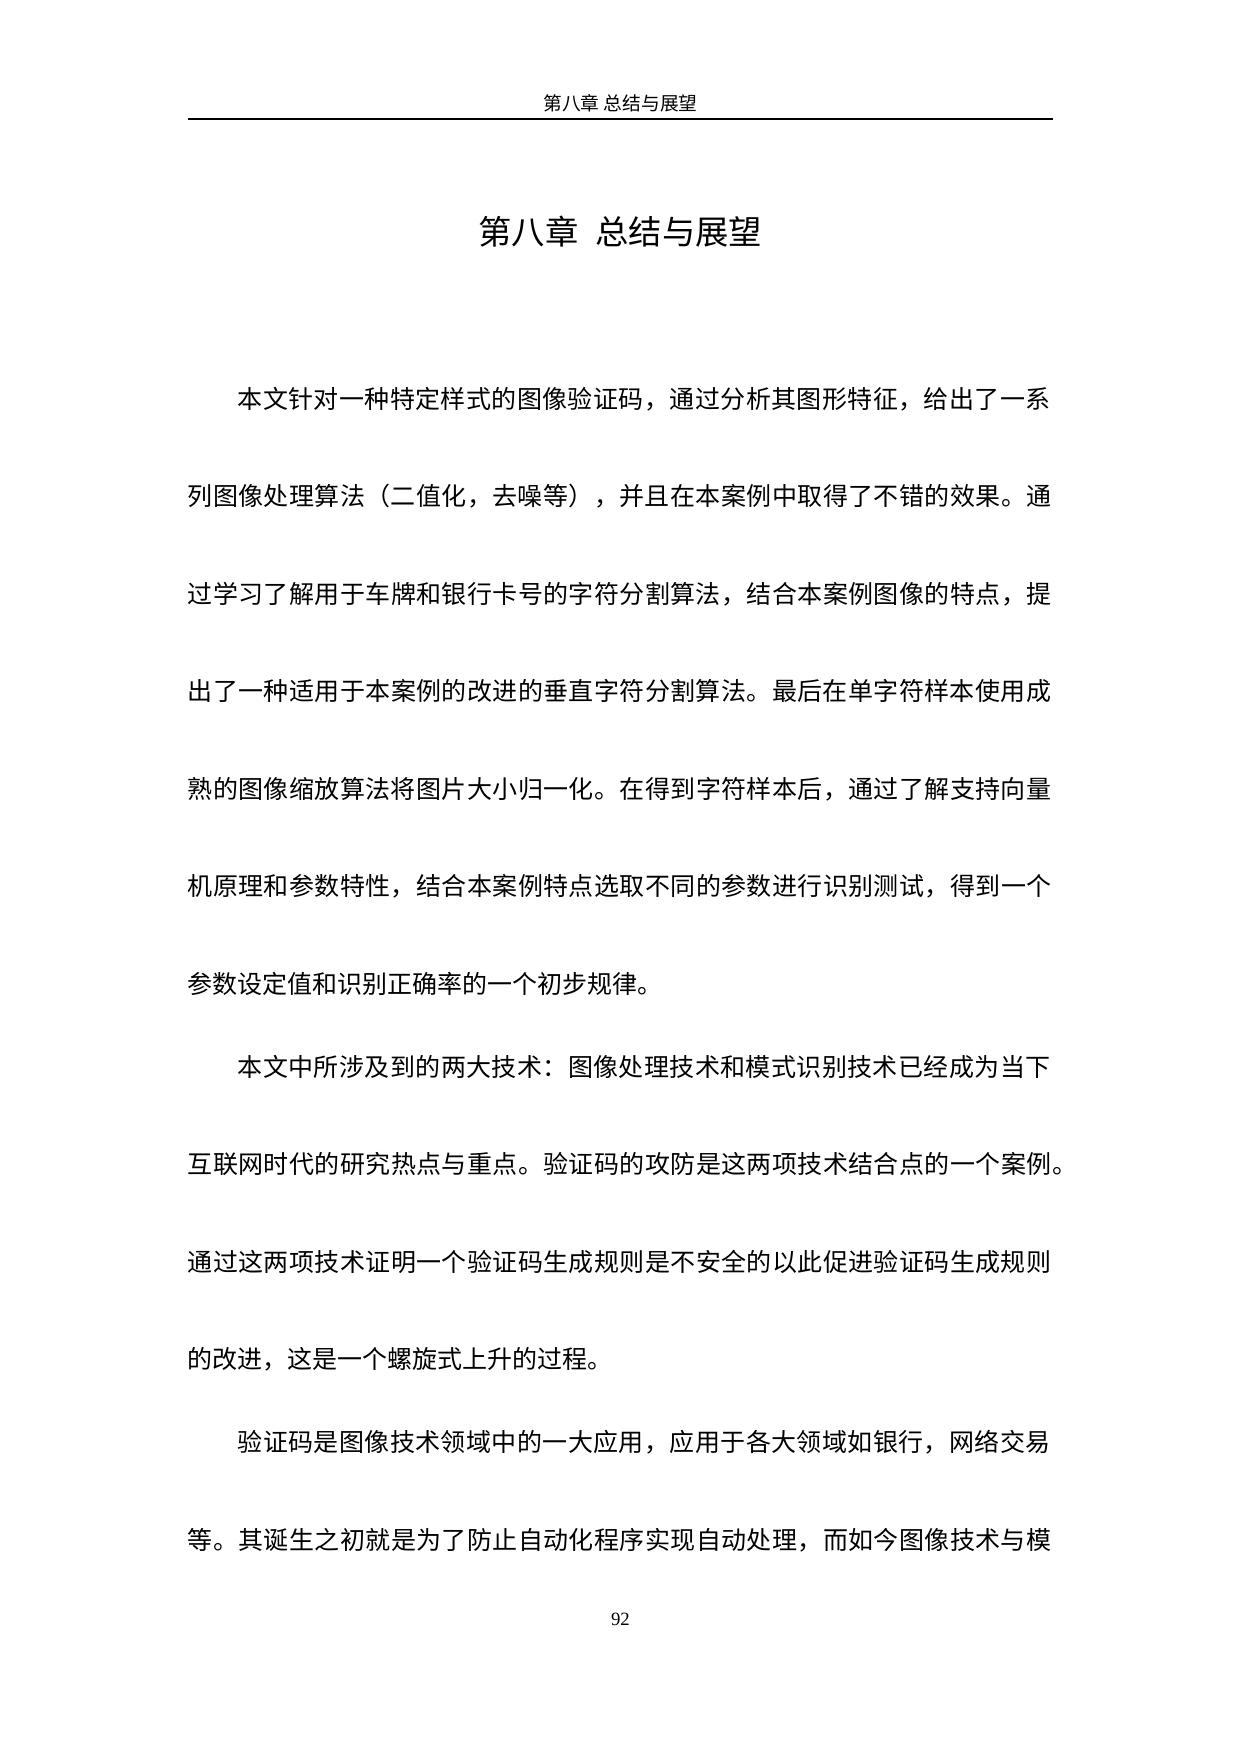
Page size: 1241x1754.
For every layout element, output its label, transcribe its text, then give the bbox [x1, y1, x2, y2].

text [187, 1408, 1053, 1571]
text 本文中所涉及到的两大技术：图像处理技术和模式识别技术已经成为当下互联网时代的研究热点与重点。验证码的攻防是这两项技术结合点的一个案例。通过这两项技术证明一个验证码生成规则是不安全的以此促进验证码生成规则的改进，这是一个螺旋式上升的过程。 [187, 1033, 1053, 1390]
subtitle 总结与展望 [187, 197, 1053, 262]
text 本文针对一种特定样式的图像验证码，通过分析其图形特征，给出了一系列图像处理算法（二值化，去噪等），并且在本案例中取得了不错的效果。通过学习了解用于车牌和银行卡号的字符分割算法，结合本案例图像的特点，提出了一种适用于本案例的改进的垂直字符分割算法。最后在单字符样本使用成熟的图像缩放算法将图片大小归一化。在得到字符样本后，通过了解支持向量机原理和参数特性，结合本案例特点选取不同的参数进行识别测试，得到一个参数设定值和识别正确率的一个初步规律。 [187, 365, 1053, 1015]
